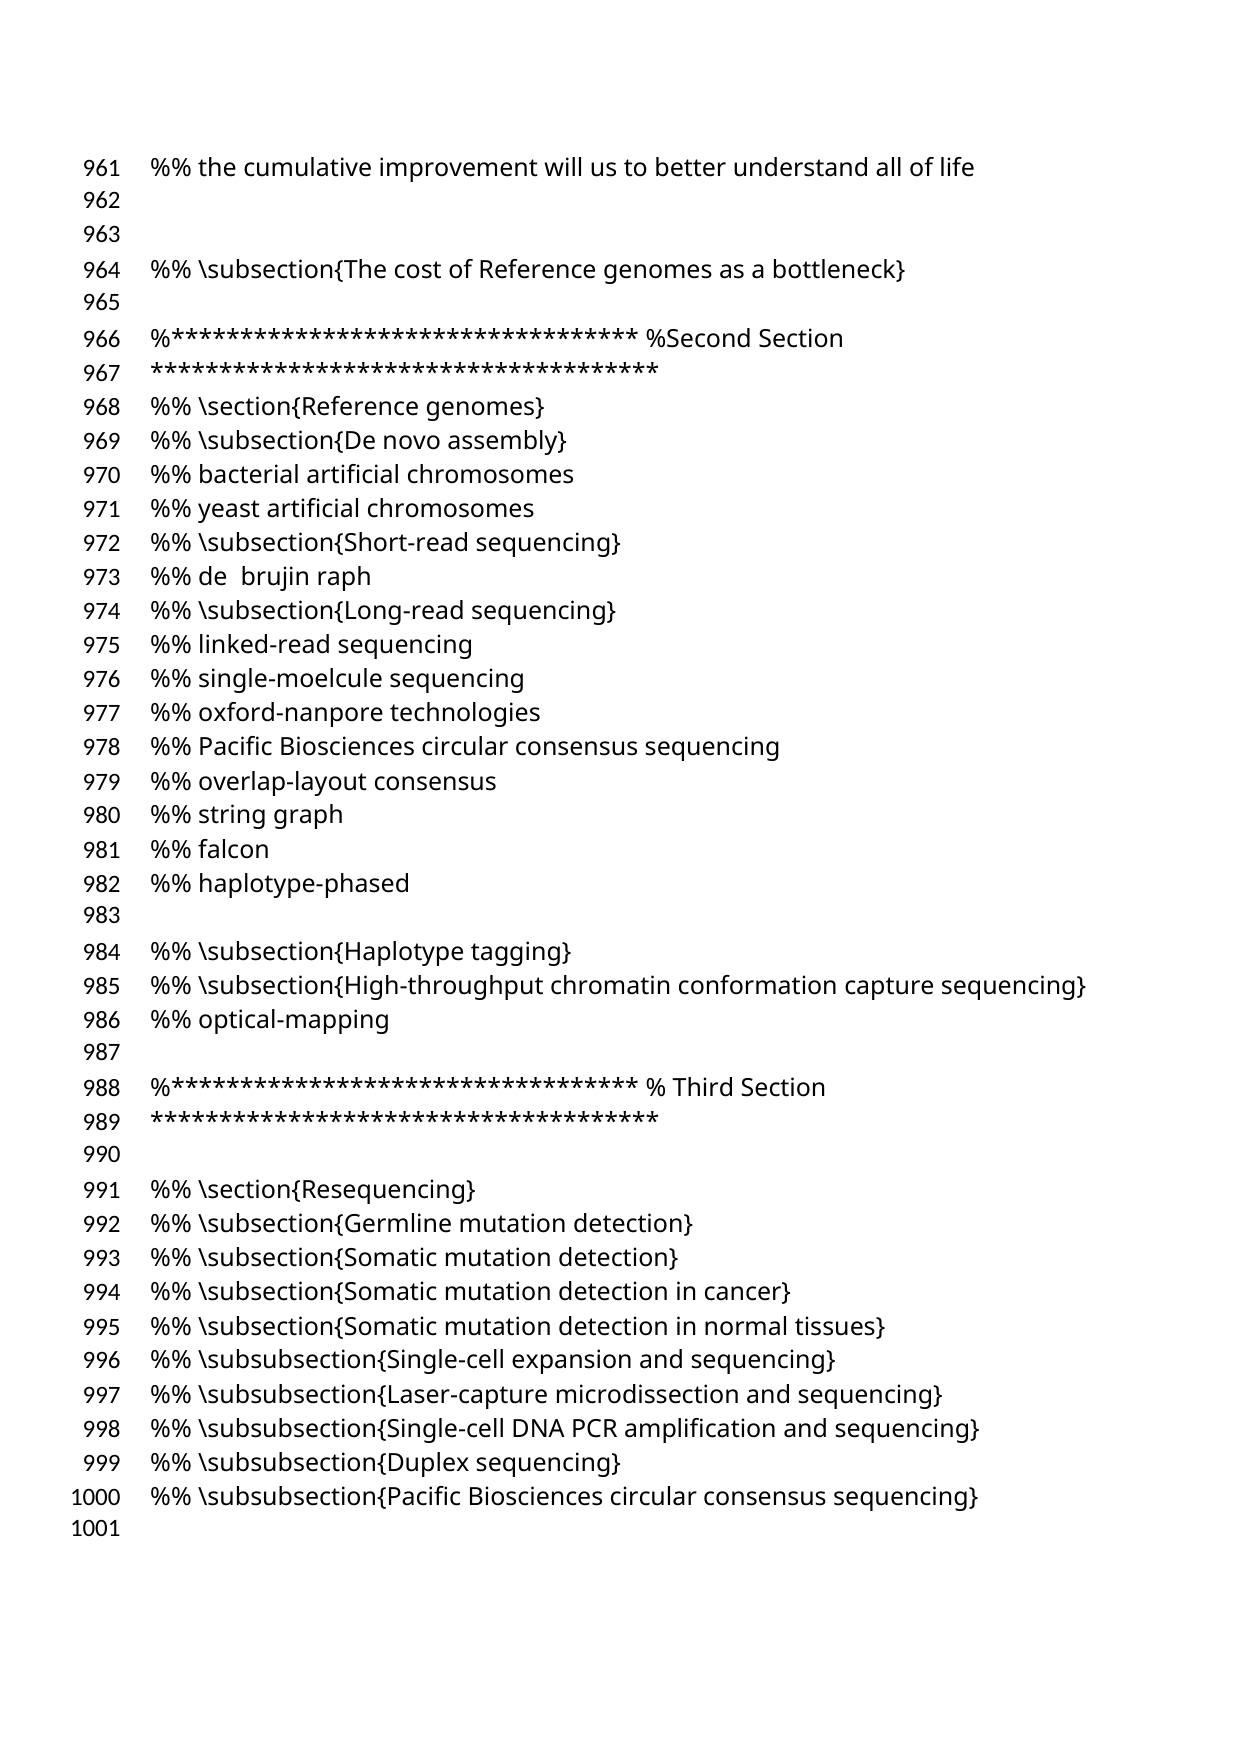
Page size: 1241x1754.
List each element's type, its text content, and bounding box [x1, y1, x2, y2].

text %% linked-read sequencing [150, 627, 1090, 661]
text %% \subsubsection{Single-cell DNA PCR amplification and sequencing} [150, 1410, 1090, 1444]
text %% \subsubsection{Laser-capture microdissection and sequencing} [150, 1376, 1090, 1410]
text %% \subsubsection{Duplex sequencing} [150, 1444, 1090, 1478]
text %% \subsection{Short-read sequencing} [150, 525, 1090, 559]
text %% falcon [150, 831, 1090, 865]
text %% string graph [150, 797, 1090, 831]
text %% \subsection{Somatic mutation detection in cancer} [150, 1274, 1090, 1308]
text %********************************** % Third Section ************************************* [150, 1070, 1090, 1138]
text %% \section{Reference genomes} [150, 388, 1090, 422]
text %% oxford-nanpore technologies [150, 695, 1090, 729]
text %% \section{Resequencing} [150, 1172, 1090, 1206]
text %% \subsection{High-throughput chromatin conformation capture sequencing} [150, 967, 1090, 1002]
text %% yeast artificial chromosomes [150, 491, 1090, 525]
text %% \subsubsection{Single-cell expansion and sequencing} [150, 1342, 1090, 1376]
text %% \subsubsection{Pacific Biosciences circular consensus sequencing} [150, 1478, 1090, 1512]
text %% \subsection{Germline mutation detection} [150, 1206, 1090, 1240]
text %% the cumulative improvement will us to better understand all of life [150, 150, 1090, 184]
text %********************************** %Second Section ************************************* [150, 320, 1090, 388]
text %% \subsection{Somatic mutation detection} [150, 1240, 1090, 1274]
text %% \subsection{The cost of Reference genomes as a bottleneck} [150, 252, 1090, 286]
text %% Pacific Biosciences circular consensus sequencing [150, 729, 1090, 763]
text %% overlap-layout consensus [150, 763, 1090, 797]
text %% \subsection{Long-read sequencing} [150, 593, 1090, 627]
text %% bacterial artificial chromosomes [150, 457, 1090, 491]
text %% de brujin raph [150, 559, 1090, 593]
text %% single-moelcule sequencing [150, 661, 1090, 695]
text %% haplotype-phased [150, 865, 1090, 899]
text %% \subsection{Haplotype tagging} [150, 933, 1090, 967]
text %% \subsection{De novo assembly} [150, 422, 1090, 457]
text %% \subsection{Somatic mutation detection in normal tissues} [150, 1308, 1090, 1342]
text %% optical-mapping [150, 1002, 1090, 1036]
